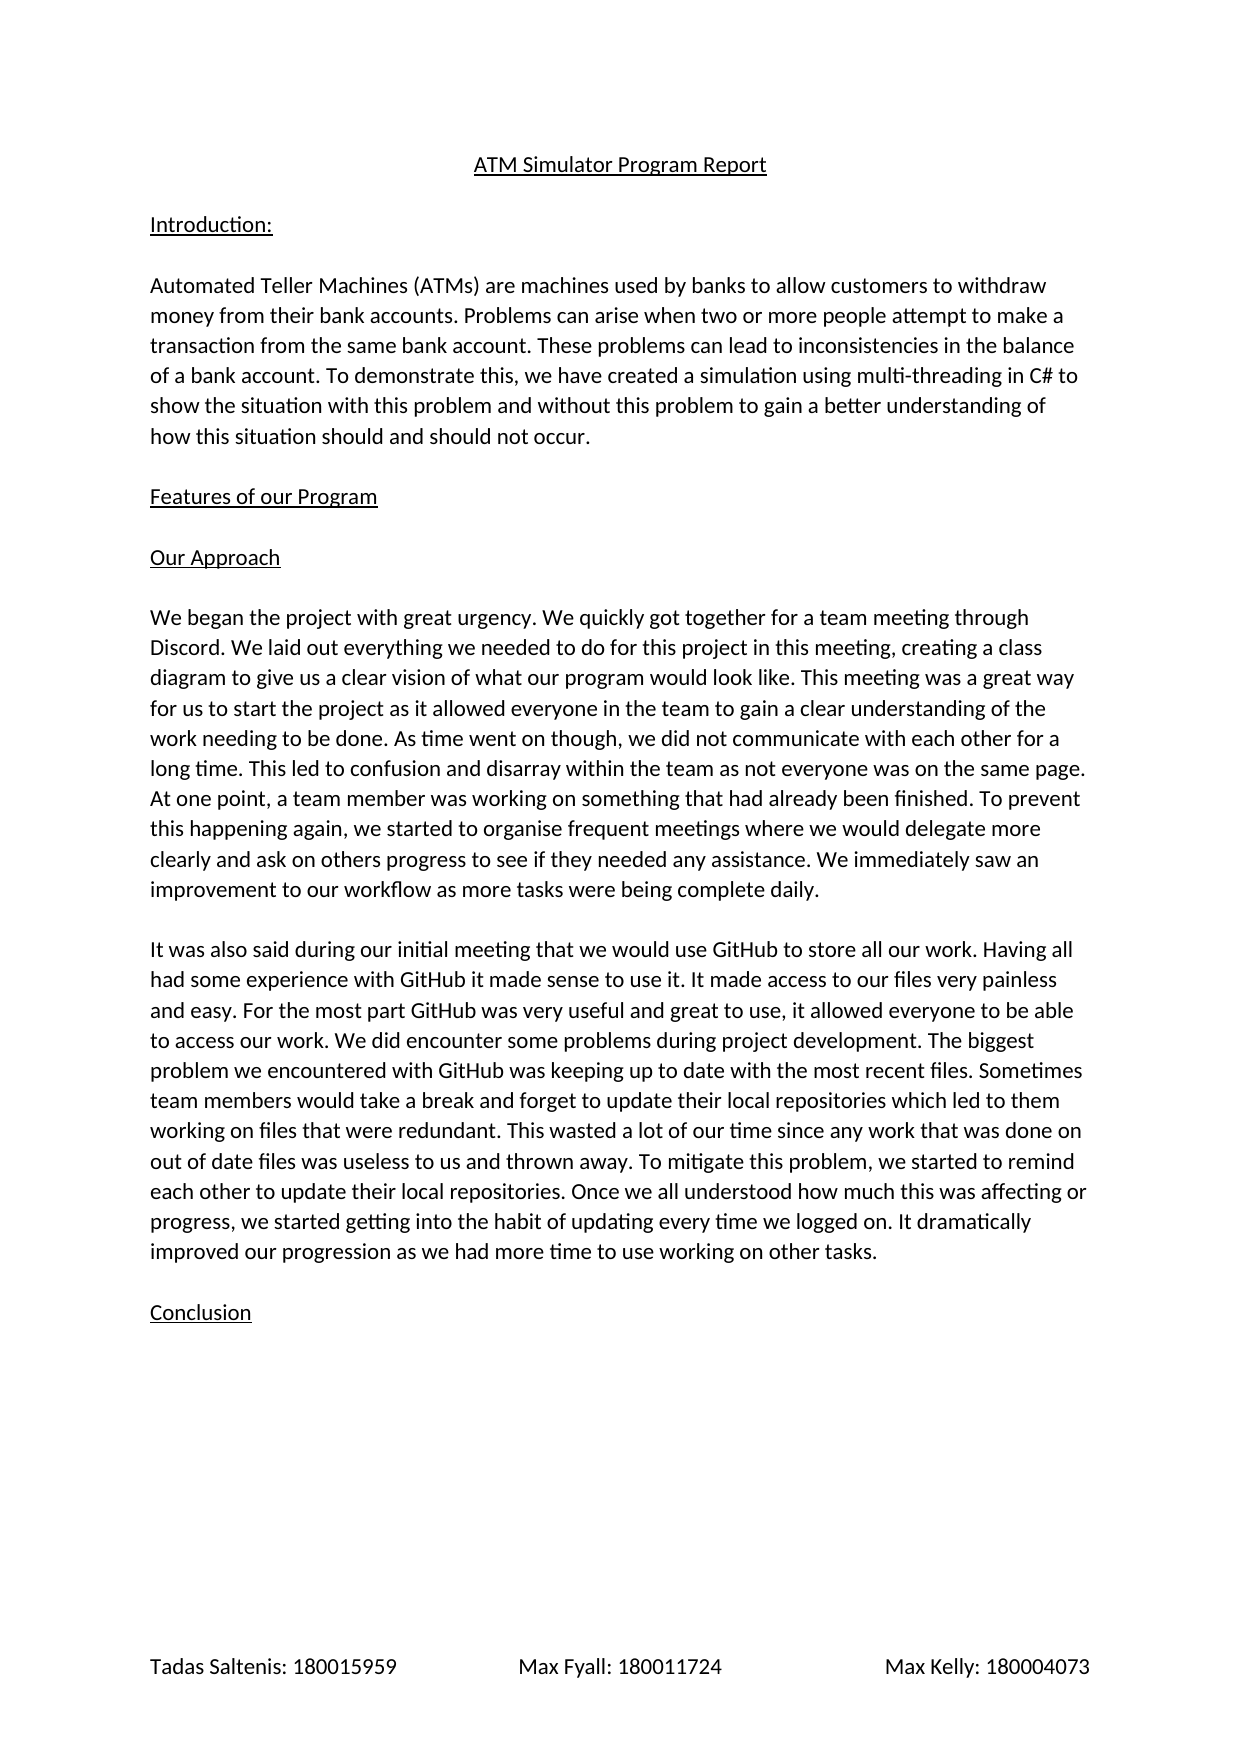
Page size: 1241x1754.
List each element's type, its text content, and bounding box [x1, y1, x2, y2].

text Our Approach [150, 543, 1090, 571]
text Introduction: [150, 210, 1090, 238]
text ATM Simulator Program Report [150, 150, 1090, 178]
text Features of our Program [150, 482, 1090, 510]
text Automated Teller Machines (ATMs) are machines used by banks to allow customers to withdraw money from their bank accounts. Problems can arise when two or more people attempt to make a transaction from the same bank account. These problems can lead to inconsistencies in the balance of a bank account. To demonstrate this, we have created a simulation using multi-threading in C# to show the situation with this problem and without this problem to gain a better understanding of how this situation should and should not occur. [150, 271, 1090, 450]
text It was also said during our initial meeting that we would use GitHub to store all our work. Having all had some experience with GitHub it made sense to use it. It made access to our files very painless and easy. For the most part GitHub was very useful and great to use, it allowed everyone to be able to access our work. We did encounter some problems during project development. The biggest problem we encountered with GitHub was keeping up to date with the most recent files. Sometimes team members would take a break and forget to update their local repositories which led to them working on files that were redundant. This wasted a lot of our time since any work that was done on out of date files was useless to us and thrown away. To mitigate this problem, we started to remind each other to update their local repositories. Once we all understood how much this was affecting or progress, we started getting into the habit of updating every time we logged on. It dramatically improved our progression as we had more time to use working on other tasks. [150, 935, 1090, 1266]
text Conclusion [150, 1298, 1090, 1326]
text We began the project with great urgency. We quickly got together for a team meeting through Discord. We laid out everything we needed to do for this project in this meeting, creating a class diagram to give us a clear vision of what our program would look like. This meeting was a great way for us to start the project as it allowed everyone in the team to gain a clear understanding of the work needing to be done. As time went on though, we did not communicate with each other for a long time. This led to confusion and disarray within the team as not everyone was on the same page. At one point, a team member was working on something that had already been finished. To prevent this happening again, we started to organise frequent meetings where we would delegate more clearly and ask on others progress to see if they needed any assistance. We immediately saw an improvement to our workflow as more tasks were being complete daily. [150, 603, 1090, 903]
